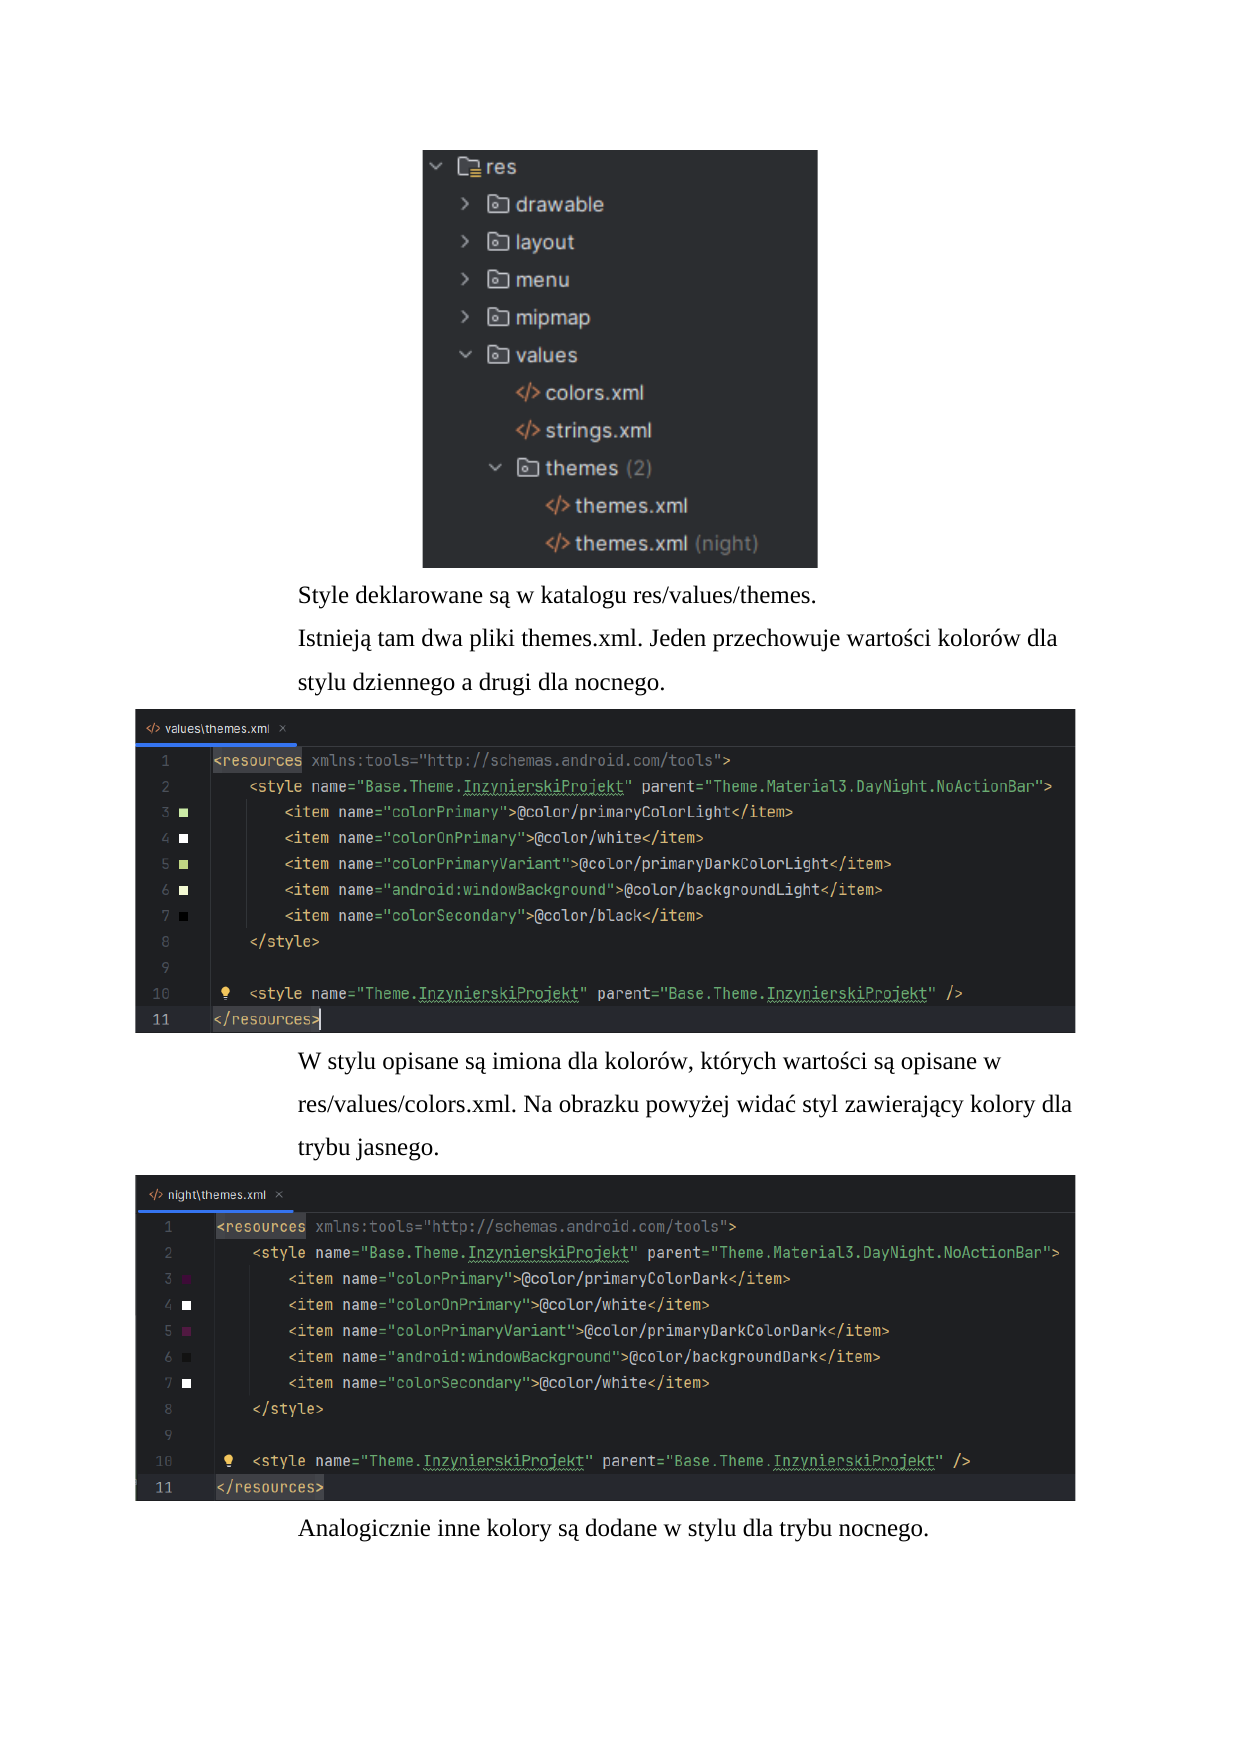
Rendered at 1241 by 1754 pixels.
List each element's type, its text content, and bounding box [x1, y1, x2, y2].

picture [422, 150, 818, 568]
text W stylu opisane są imiona dla kolorów, których wartości są opisane w res/values/colors.xml. Na obrazku powyżej widać styl zawierający kolory dla trybu jasnego. [298, 1046, 1090, 1161]
picture [135, 709, 1076, 1033]
text Istnieją tam dwa pliki themes.xml. Jeden przechowuje wartości kolorów dla stylu dziennego a drugi dla nocnego. [298, 623, 1090, 695]
text Style deklarowane są w katalogu res/values/themes. [298, 580, 1090, 609]
text Analogicznie inne kolory są dodane w stylu dla trybu nocnego. [298, 1513, 1090, 1542]
picture [135, 1175, 1076, 1501]
